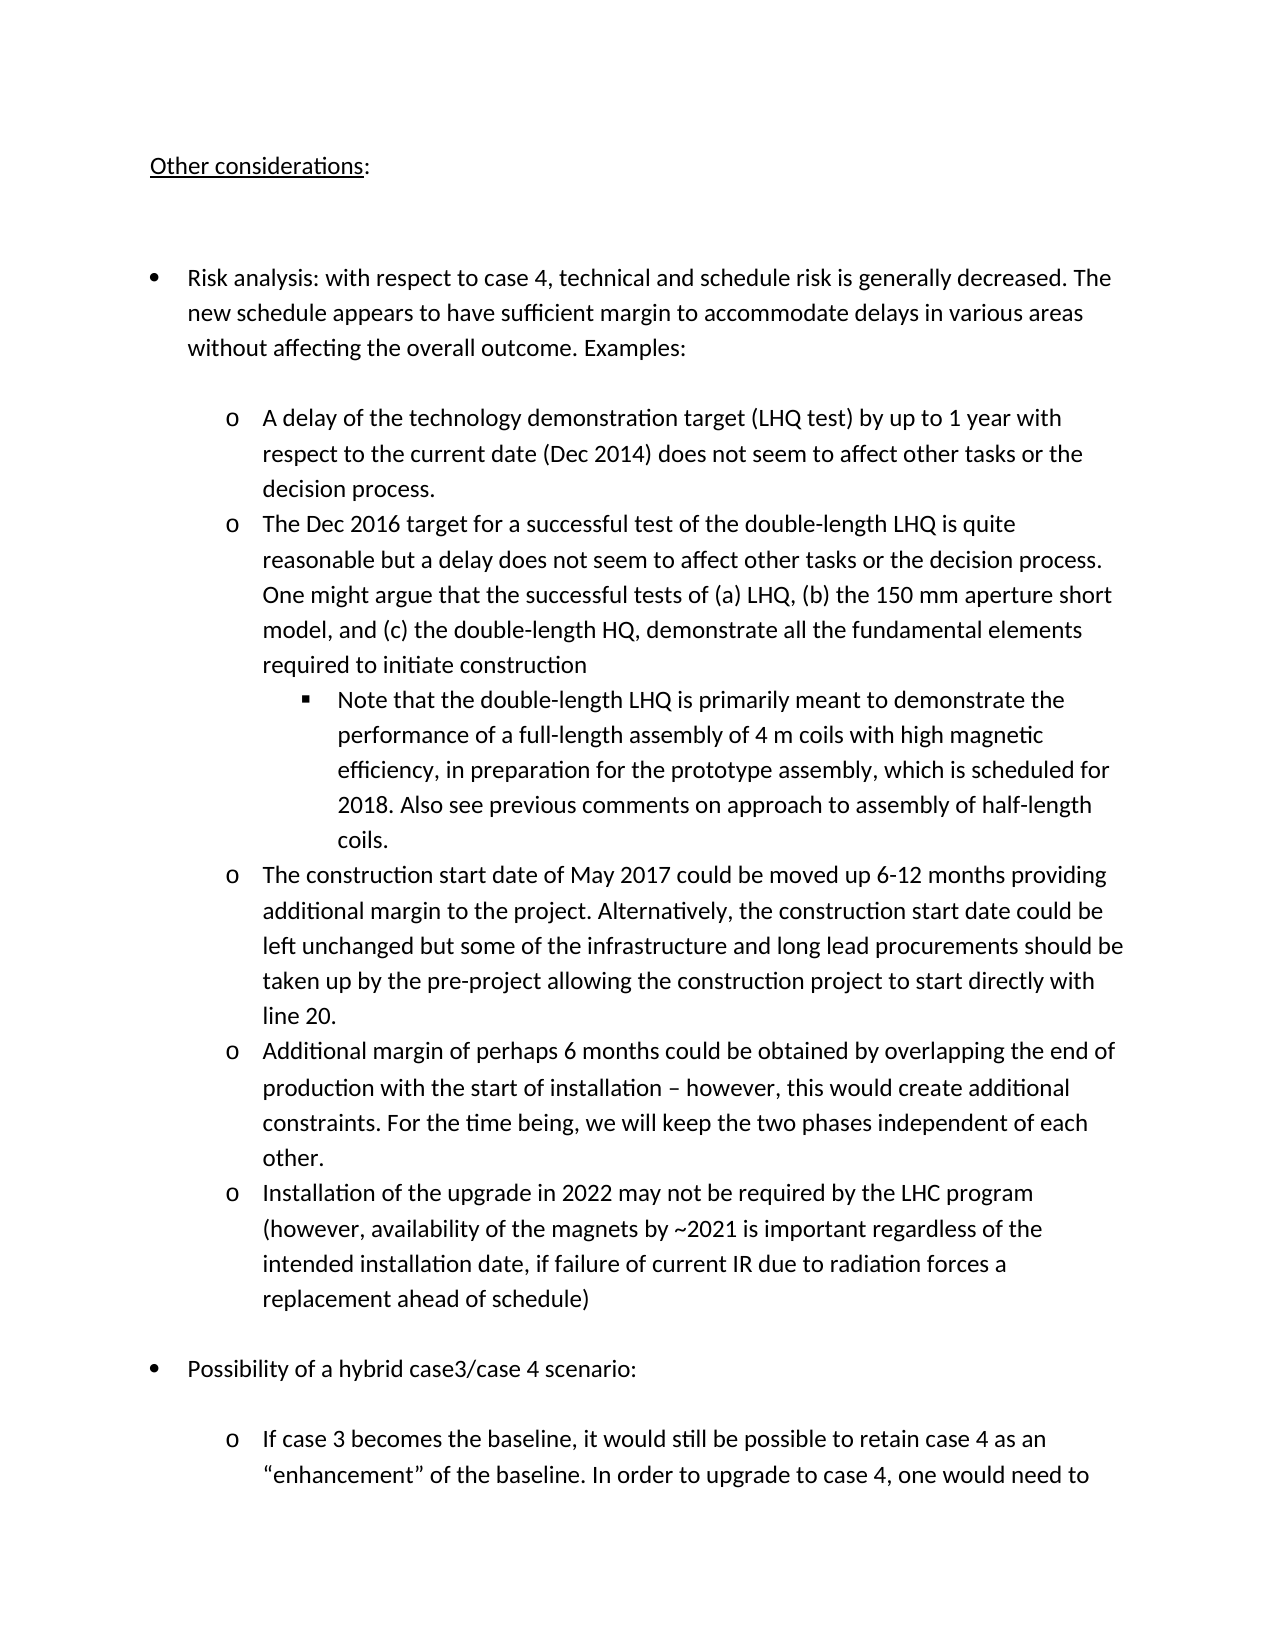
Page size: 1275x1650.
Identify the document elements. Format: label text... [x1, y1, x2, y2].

list The Dec 2016 target for a successful test of the double-length LHQ is quite reasonable but a delay does not seem to affect other tasks or the decision process. One might argue that the successful tests of (a) LHQ, (b) the 150 mm aperture short model, and (c) the double-length HQ, demonstrate all the fundamental elements required to initiate construction [225, 508, 1125, 680]
list Installation of the upgrade in 2022 may not be required by the LHC program (however, availability of the magnets by ~2021 is important regardless of the intended installation date, if failure of current IR due to radiation forces a replacement ahead of schedule) [225, 1177, 1125, 1313]
list Note that the double-length LHQ is primarily meant to demonstrate the performance of a full-length assembly of 4 m coils with high magnetic efficiency, in preparation for the prototype assembly, which is scheduled for 2018. Also see previous comments on approach to assembly of half-length coils. [300, 684, 1125, 855]
list Possibility of a hybrid case3/case 4 scenario: [150, 1353, 1125, 1383]
list The construction start date of May 2017 could be moved up 6-12 months providing additional margin to the project. Alternatively, the construction start date could be left unchanged but some of the infrastructure and long lead procurements should be taken up by the pre-project allowing the construction project to start directly with line 20. [225, 859, 1125, 1031]
list Additional margin of perhaps 6 months could be obtained by overlapping the end of production with the start of installation – however, this would create additional constraints. For the time being, we will keep the two phases independent of each other. [225, 1035, 1125, 1172]
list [225, 1423, 1125, 1490]
list A delay of the technology demonstration target (LHQ test) by up to 1 year with respect to the current date (Dec 2014) does not seem to affect other tasks or the decision process. [225, 402, 1125, 503]
text Other considerations: [150, 150, 1125, 181]
list Risk analysis: with respect to case 4, technical and schedule risk is generally decreased. The new schedule appears to have sufficient margin to accommodate delays in various areas without affecting the overall outcome. Examples: [150, 262, 1125, 362]
